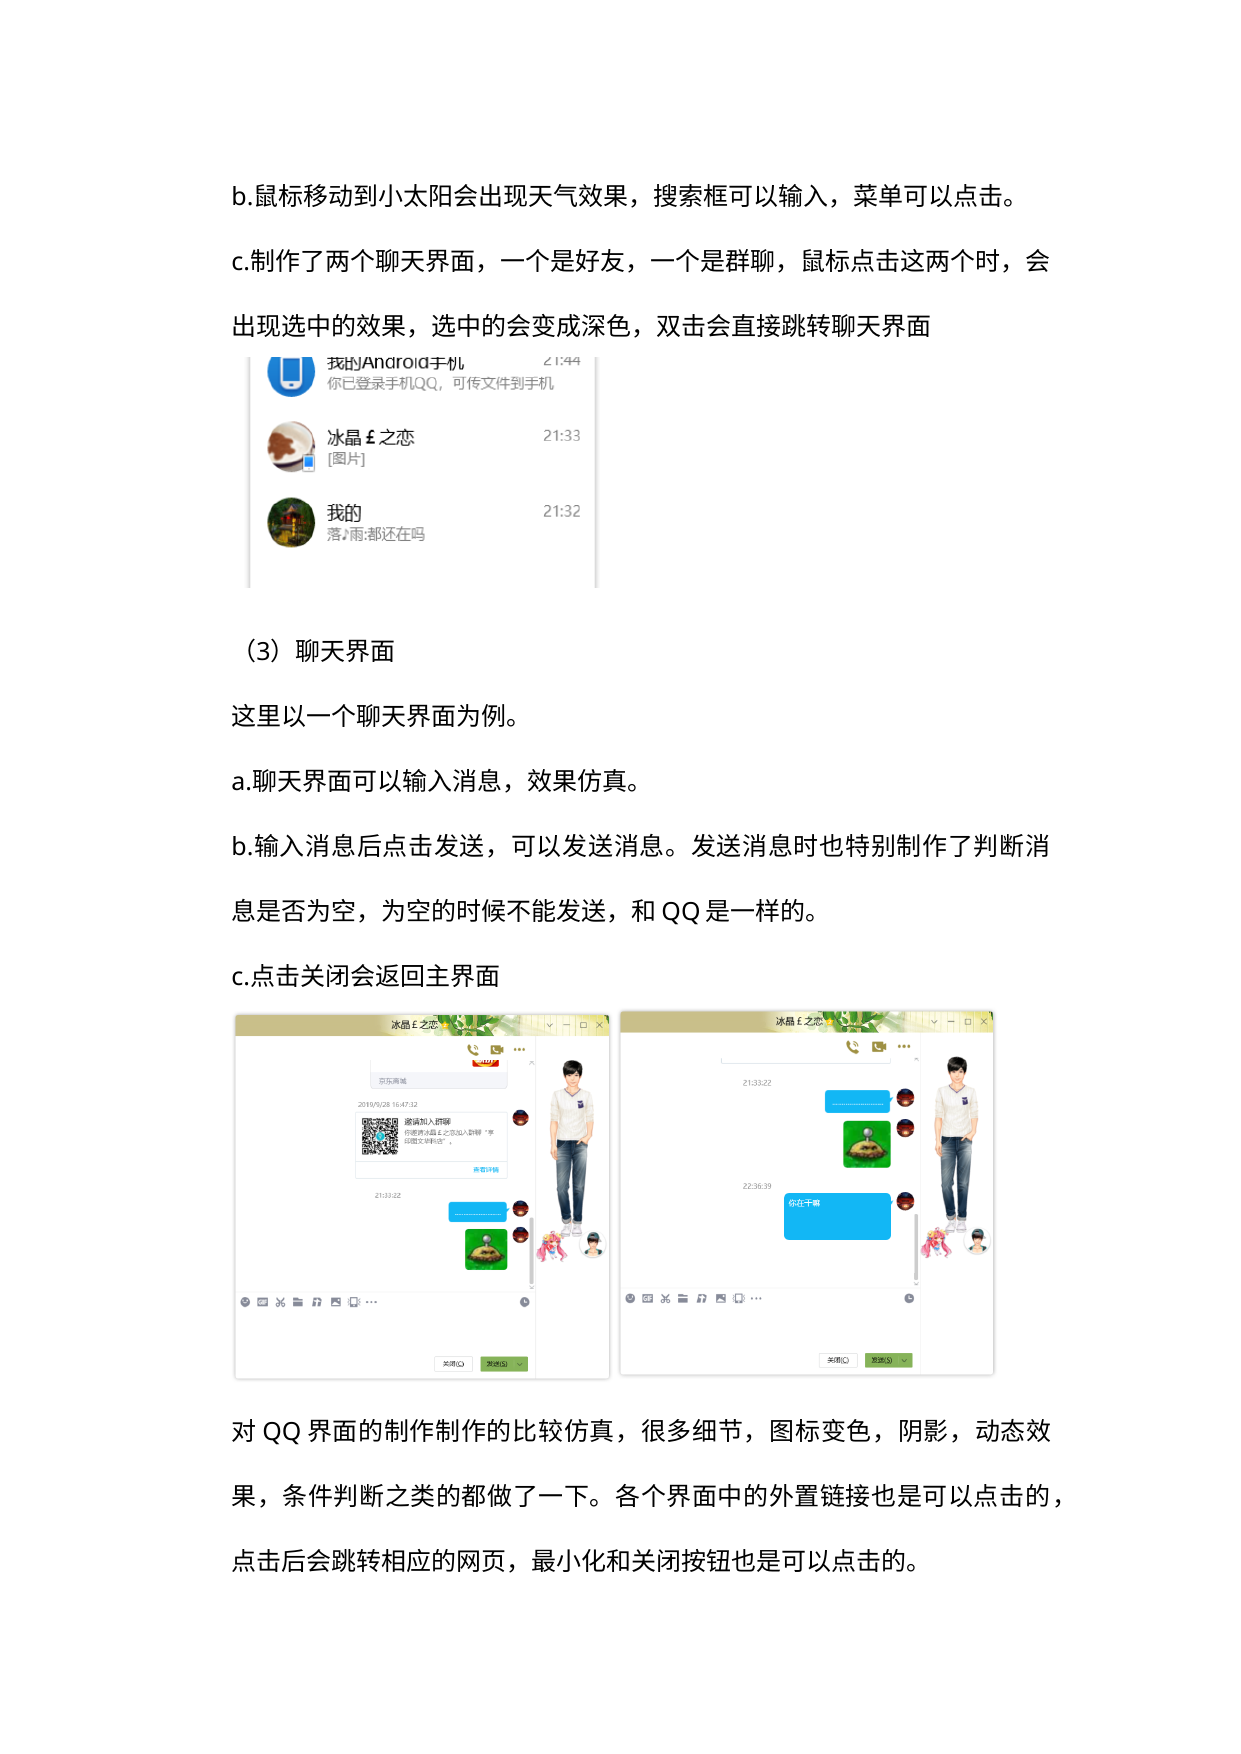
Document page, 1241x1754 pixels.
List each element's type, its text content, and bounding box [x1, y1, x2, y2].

picture [231, 1007, 1010, 1384]
picture [231, 357, 640, 588]
list b.鼠标移动到小太阳会出现天气效果，搜索框可以输入，菜单可以点击。 [231, 162, 1053, 227]
list a.聊天界面可以输入消息，效果仿真。 [231, 747, 1053, 812]
list （3）聊天界面 [231, 617, 1053, 682]
list 这里以一个聊天界面为例。 [231, 682, 1053, 747]
list c.制作了两个聊天界面，一个是好友，一个是群聊，鼠标点击这两个时，会出现选中的效果，选中的会变成深色，双击会直接跳转聊天界面 [231, 227, 1053, 357]
list 对QQ界面的制作制作的比较仿真，很多细节，图标变色，阴影，动态效果，条件判断之类的都做了一下。各个界面中的外置链接也是可以点击的，点击后会跳转相应的网页，最小化和关闭按钮也是可以点击的。 [231, 1397, 1053, 1592]
list b.输入消息后点击发送，可以发送消息。发送消息时也特别制作了判断消息是否为空，为空的时候不能发送，和QQ是一样的。 [231, 812, 1053, 942]
list c.点击关闭会返回主界面 [231, 942, 1053, 1007]
